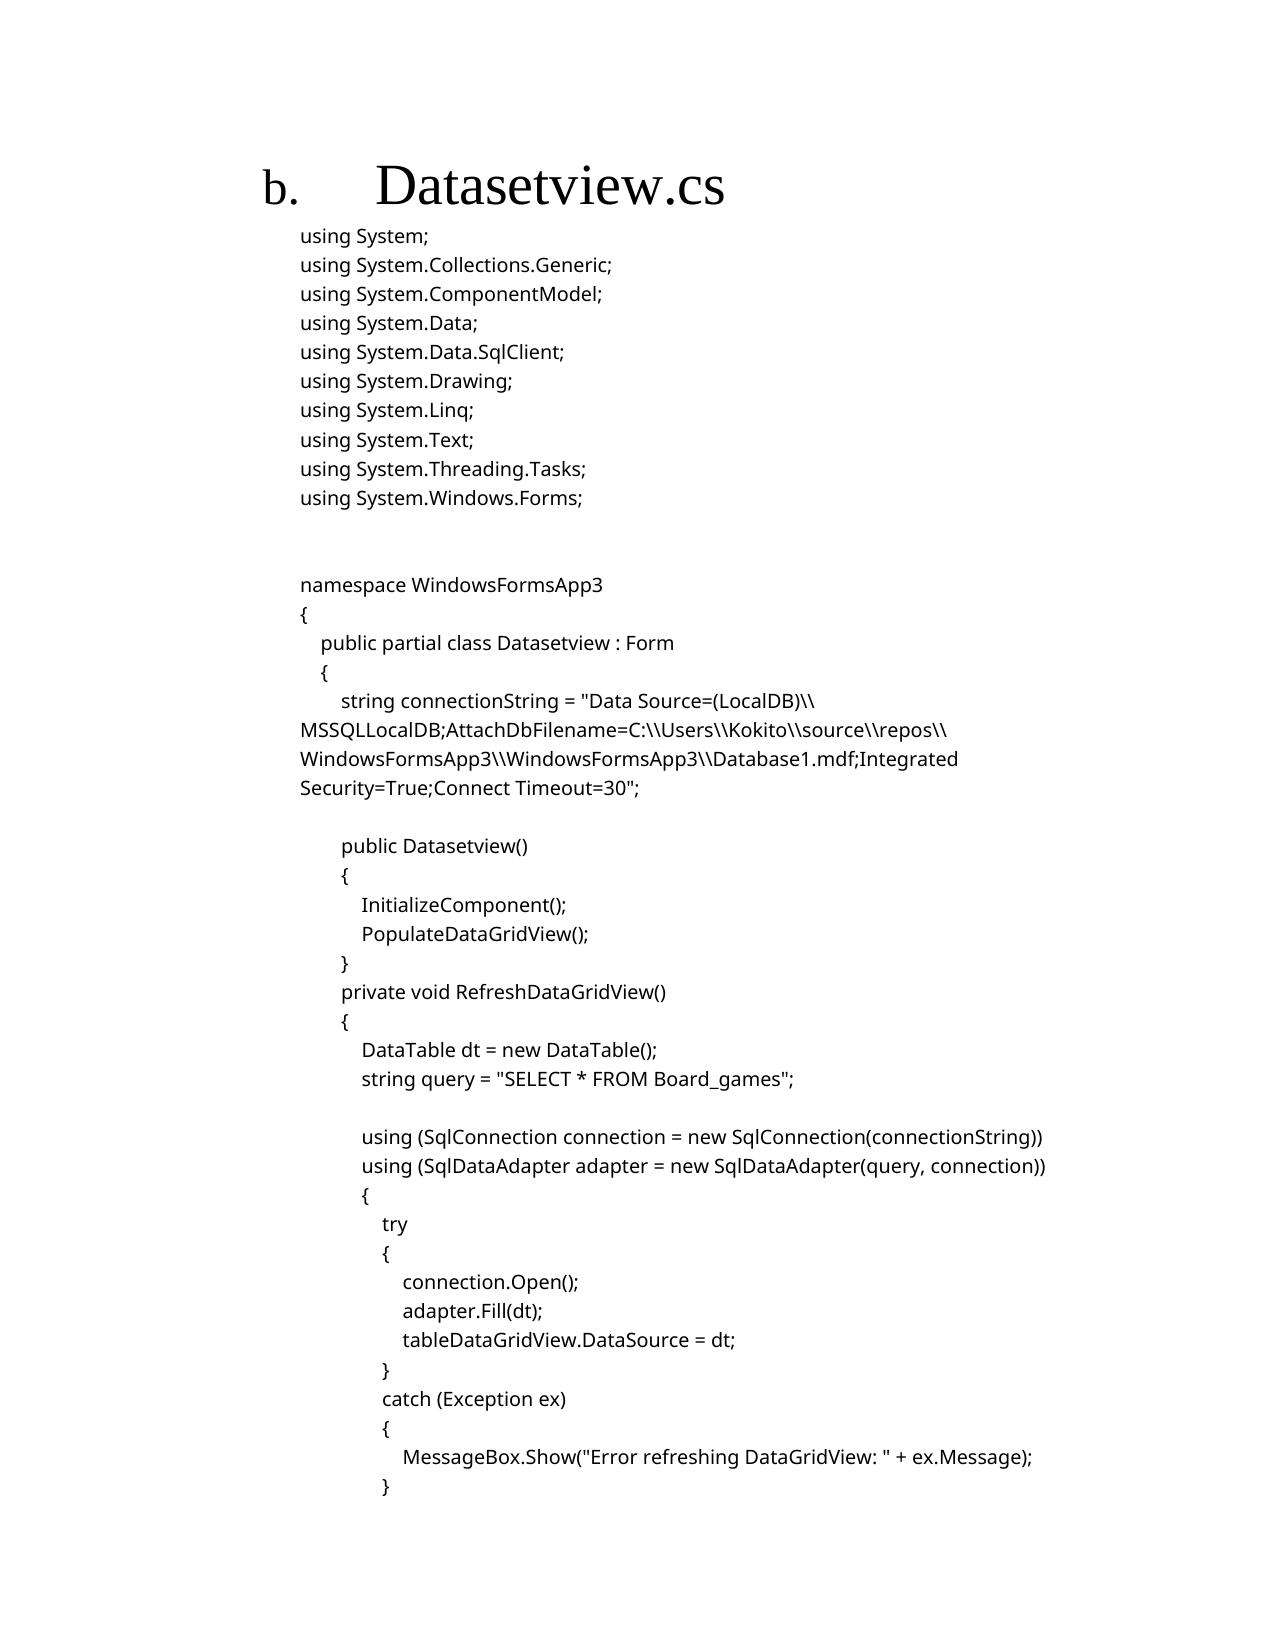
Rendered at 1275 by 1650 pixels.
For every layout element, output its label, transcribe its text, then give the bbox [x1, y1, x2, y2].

list using System.Linq; [300, 397, 1125, 424]
list { [300, 1007, 1125, 1034]
list { [300, 1239, 1125, 1267]
list private void RefreshDataGridView() [300, 978, 1125, 1005]
list Datasetview.cs [262, 150, 1125, 217]
list MessageBox.Show("Error refreshing DataGridView: " + ex.Message); [300, 1443, 1125, 1470]
list string connectionString = "Data Source=(LocalDB)\\MSSQLLocalDB;AttachDbFilename=C:\\Users\\Kokito\\source\\repos\\WindowsFormsApp3\\WindowsFormsApp3\\Database1.mdf;Integrated Security=True;Connect Timeout=30"; [300, 687, 1125, 802]
list InitializeComponent(); [300, 891, 1125, 918]
list { [300, 1181, 1125, 1208]
list } [300, 1356, 1125, 1383]
list using System; [300, 222, 1125, 249]
list string query = "SELECT * FROM Board_games"; [300, 1065, 1125, 1092]
list } [300, 1472, 1125, 1499]
list using System.Drawing; [300, 368, 1125, 395]
list using System.Data; [300, 309, 1125, 337]
list using System.Threading.Tasks; [300, 455, 1125, 482]
list PopulateDataGridView(); [300, 920, 1125, 947]
list using (SqlDataAdapter adapter = new SqlDataAdapter(query, connection)) [300, 1152, 1125, 1179]
list using System.Text; [300, 426, 1125, 453]
list catch (Exception ex) [300, 1385, 1125, 1412]
list { [300, 600, 1125, 627]
list connection.Open(); [300, 1269, 1125, 1296]
list using System.Collections.Generic; [300, 251, 1125, 278]
list DataTable dt = new DataTable(); [300, 1036, 1125, 1063]
list adapter.Fill(dt); [300, 1298, 1125, 1325]
list { [300, 658, 1125, 685]
list using System.Data.SqlClient; [300, 339, 1125, 366]
list { [300, 1414, 1125, 1441]
list using System.Windows.Forms; [300, 484, 1125, 511]
list namespace WindowsFormsApp3 [300, 571, 1125, 598]
list using System.ComponentModel; [300, 281, 1125, 307]
list tableDataGridView.DataSource = dt; [300, 1327, 1125, 1354]
list { [300, 862, 1125, 889]
list public partial class Datasetview : Form [300, 629, 1125, 656]
list } [300, 949, 1125, 976]
list public Datasetview() [300, 833, 1125, 860]
list try [300, 1211, 1125, 1237]
list using (SqlConnection connection = new SqlConnection(connectionString)) [300, 1123, 1125, 1150]
